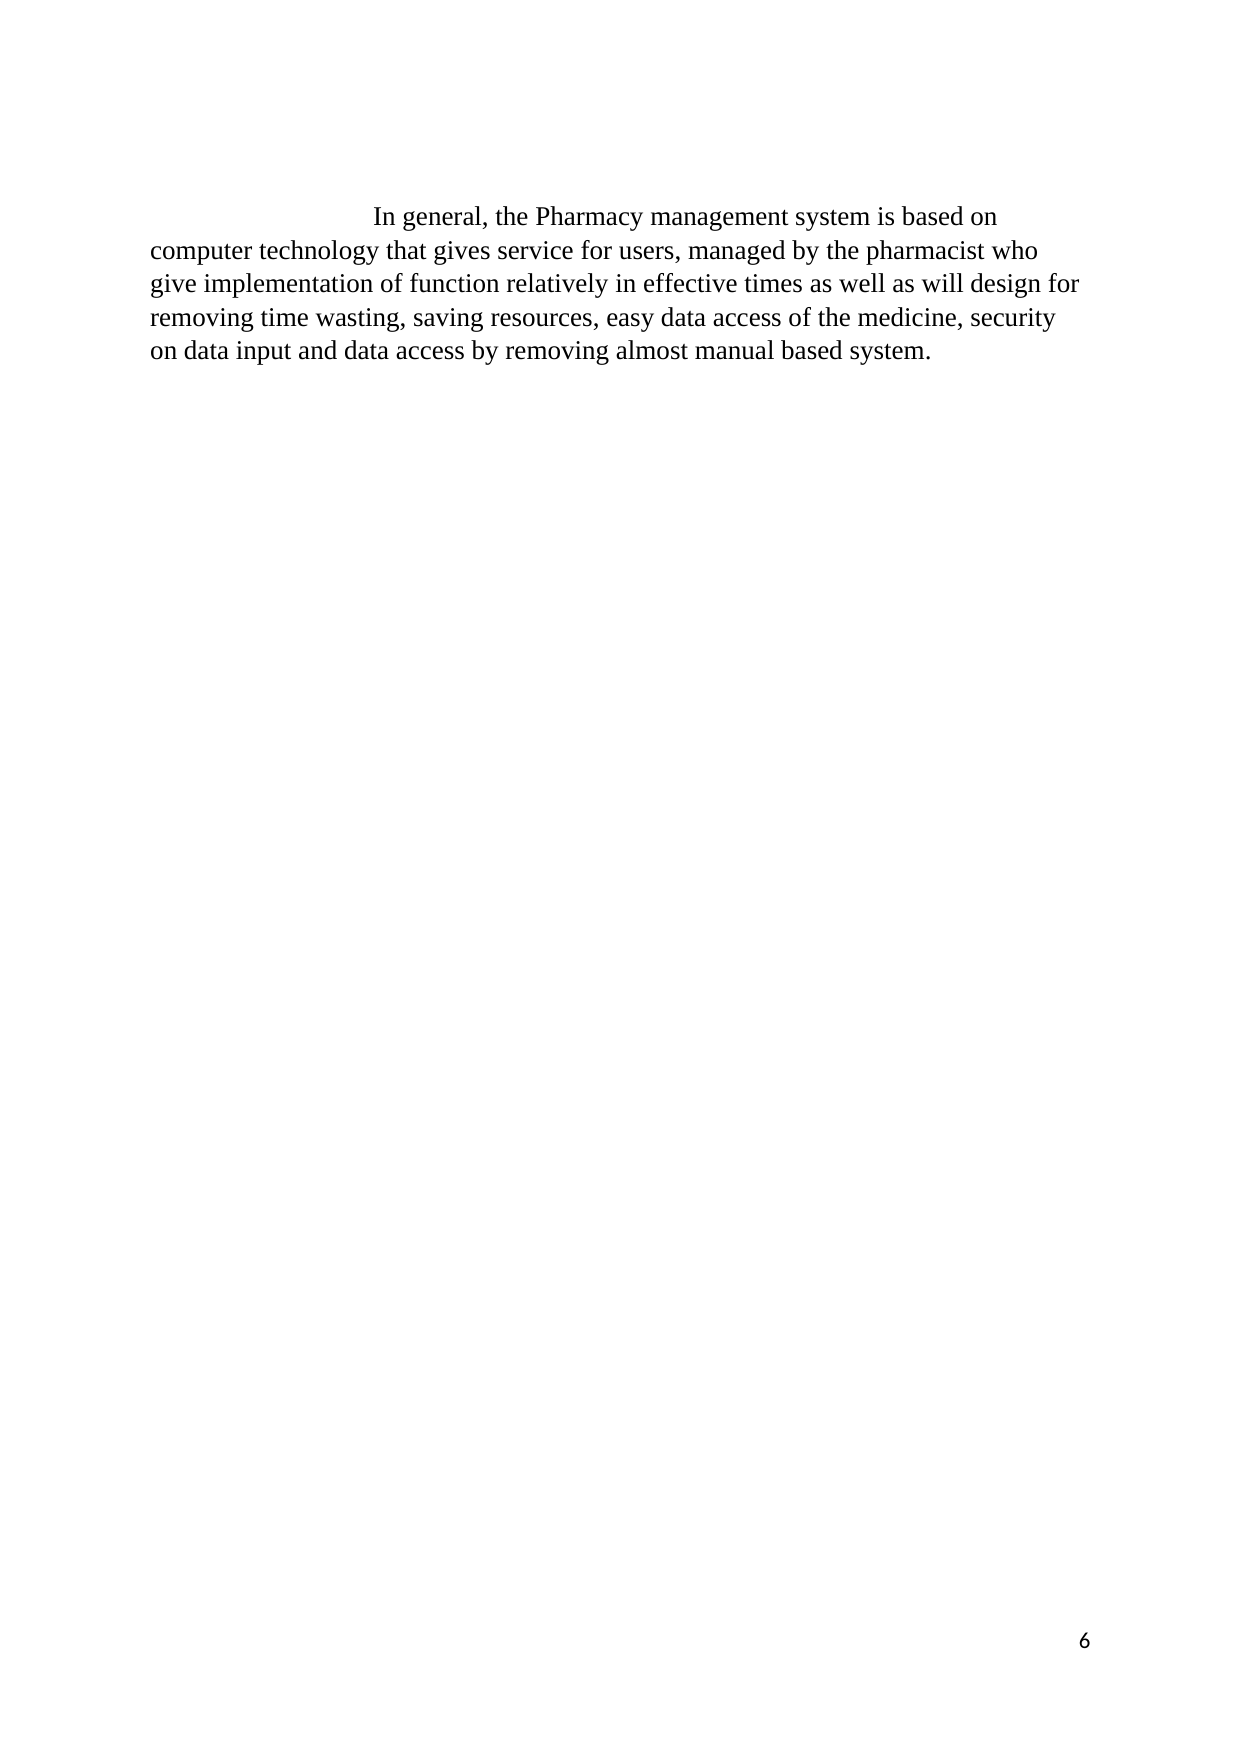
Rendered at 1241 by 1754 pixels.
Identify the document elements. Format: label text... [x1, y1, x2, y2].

text In general, the Pharmacy management system is based on computer technology that gives service for users, managed by the pharmacist who give implementation of function relatively in effective times as well as will design for removing time wasting, saving resources, easy data access of the medicine, security on data input and data access by removing almost manual based system. [150, 200, 1090, 366]
